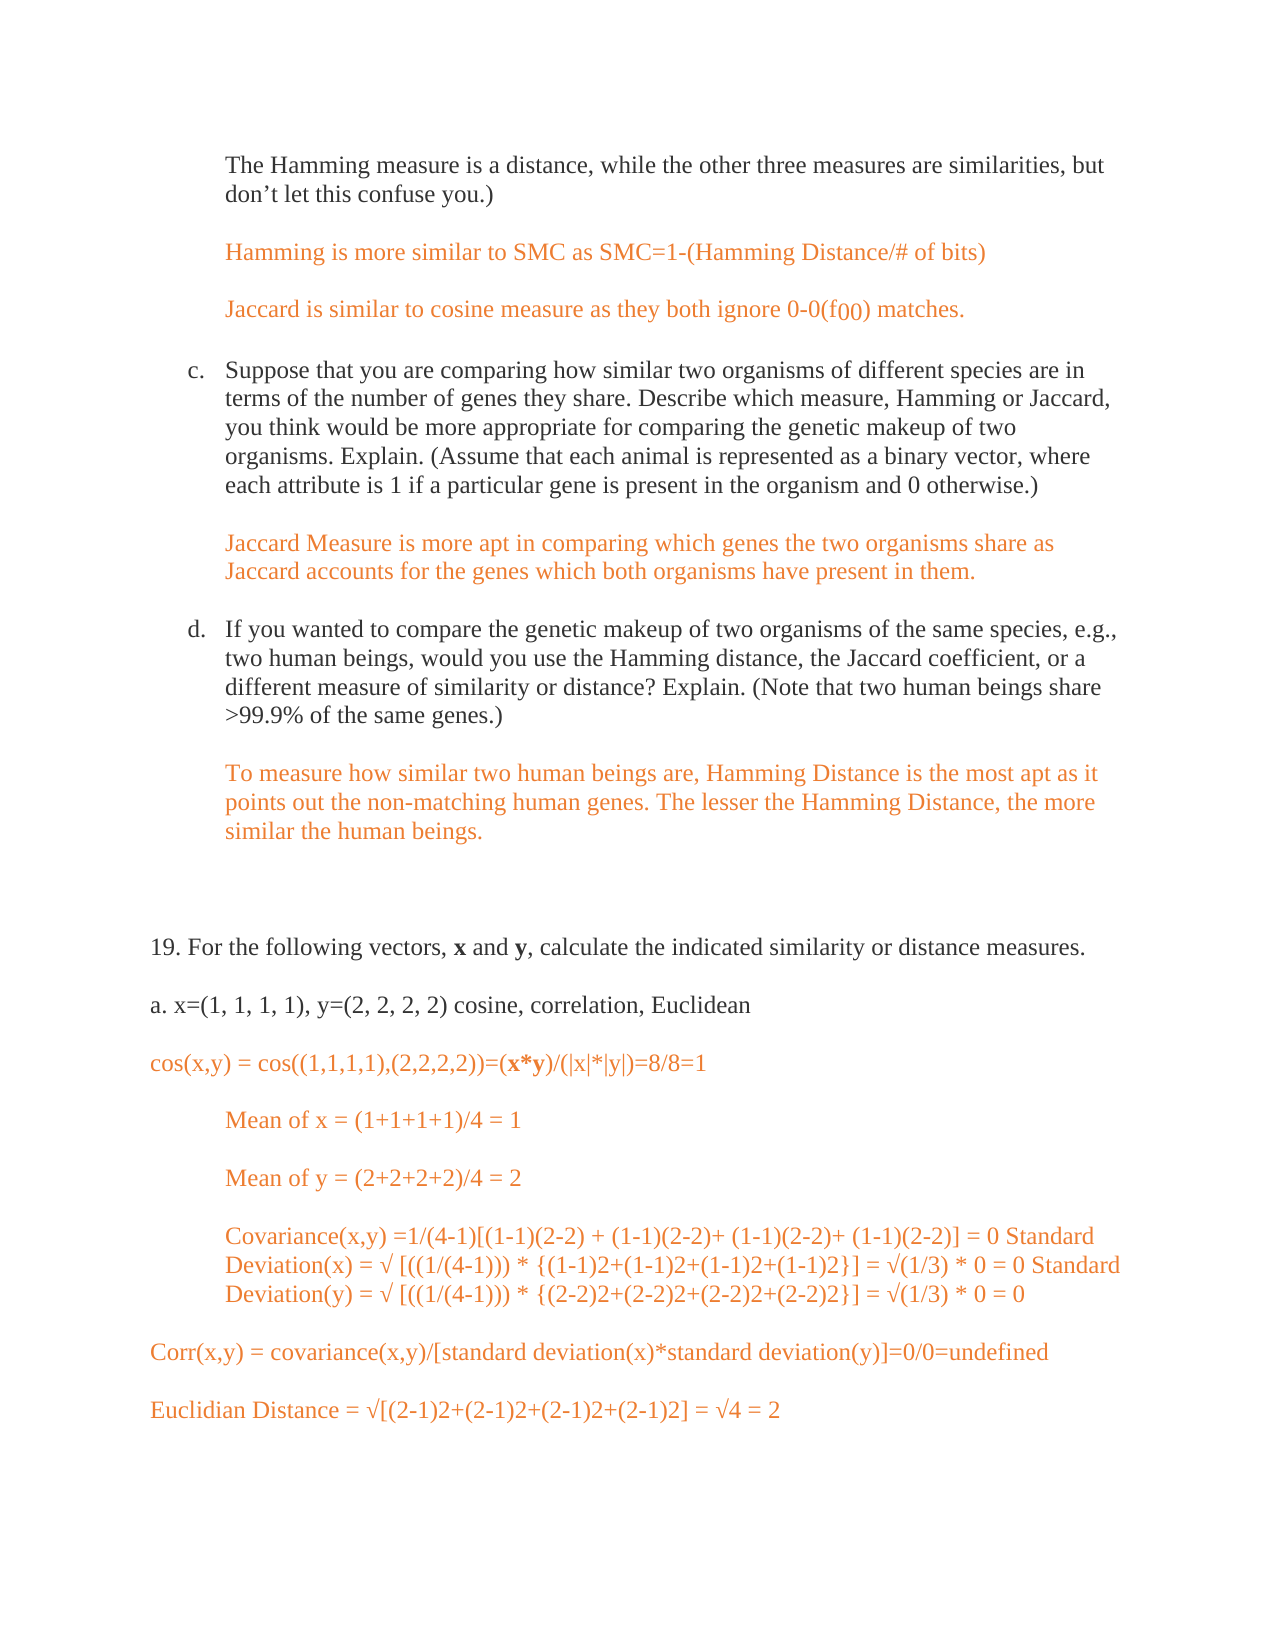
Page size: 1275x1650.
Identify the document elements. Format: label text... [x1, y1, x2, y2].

text 19. For the following vectors, x and y, calculate the indicated similarity or distance measures. [150, 932, 1125, 961]
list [187, 150, 1125, 207]
text Covariance(x,y) =1/(4-1)[(1-1)(2-2) + (1-1)(2-2)+ (1-1)(2-2)+ (1-1)(2-2)] = 0 Standard Deviation(x) = √ [((1/(4-1))) * {(1-1)2+(1-1)2+(1-1)2+(1-1)2}] = √(1/3) * 0 = 0 Standard Deviation(y) = √ [((1/(4-1))) * {(2-2)2+(2-2)2+(2-2)2+(2-2)2}] = √(1/3) * 0 = 0 [225, 1221, 1125, 1308]
text Euclidian Distance = √[(2-1)2+(2-1)2+(2-1)2+(2-1)2] = √4 = 2 [150, 1395, 1125, 1423]
text Mean of y = (2+2+2+2)/4 = 2 [150, 1163, 1125, 1192]
list If you wanted to compare the genetic makeup of two organisms of the same species, e.g., two human beings, would you use the Hamming distance, the Jaccard coefficient, or a different measure of similarity or distance? Explain. (Note that two human beings share >99.9% of the same genes.) [187, 614, 1125, 729]
text cos(x,y) = cos((1,1,1,1),(2,2,2,2))=(x*y)/(|x|*|y|)=8/8=1 [150, 1048, 1125, 1076]
text Hamming is more similar to SMC as SMC=1-(Hamming Distance/# of bits) [225, 237, 1125, 265]
text Corr(x,y) = covariance(x,y)/[standard deviation(x)*standard deviation(y)]=0/0=undefined [150, 1337, 1125, 1366]
list Suppose that you are comparing how similar two organisms of different species are in terms of the number of genes they share. Describe which measure, Hamming or Jaccard, you think would be more appropriate for comparing the genetic makeup of two organisms. Explain. (Assume that each animal is represented as a binary vector, where each attribute is 1 if a particular gene is present in the organism and 0 otherwise.) [187, 355, 1125, 498]
text Jaccard Measure is more apt in comparing which genes the two organisms share as Jaccard accounts for the genes which both organisms have present in them. [225, 528, 1125, 585]
text To measure how similar two human beings are, Hamming Distance is the most apt as it points out the non-matching human genes. The lesser the Hamming Distance, the more similar the human beings. [225, 758, 1125, 845]
text a. x=(1, 1, 1, 1), y=(2, 2, 2, 2) cosine, correlation, Euclidean [150, 990, 1125, 1018]
text Mean of x = (1+1+1+1)/4 = 1 [150, 1106, 1125, 1134]
text Jaccard is similar to cosine measure as they both ignore 0-0(f00) matches. [225, 294, 1125, 326]
